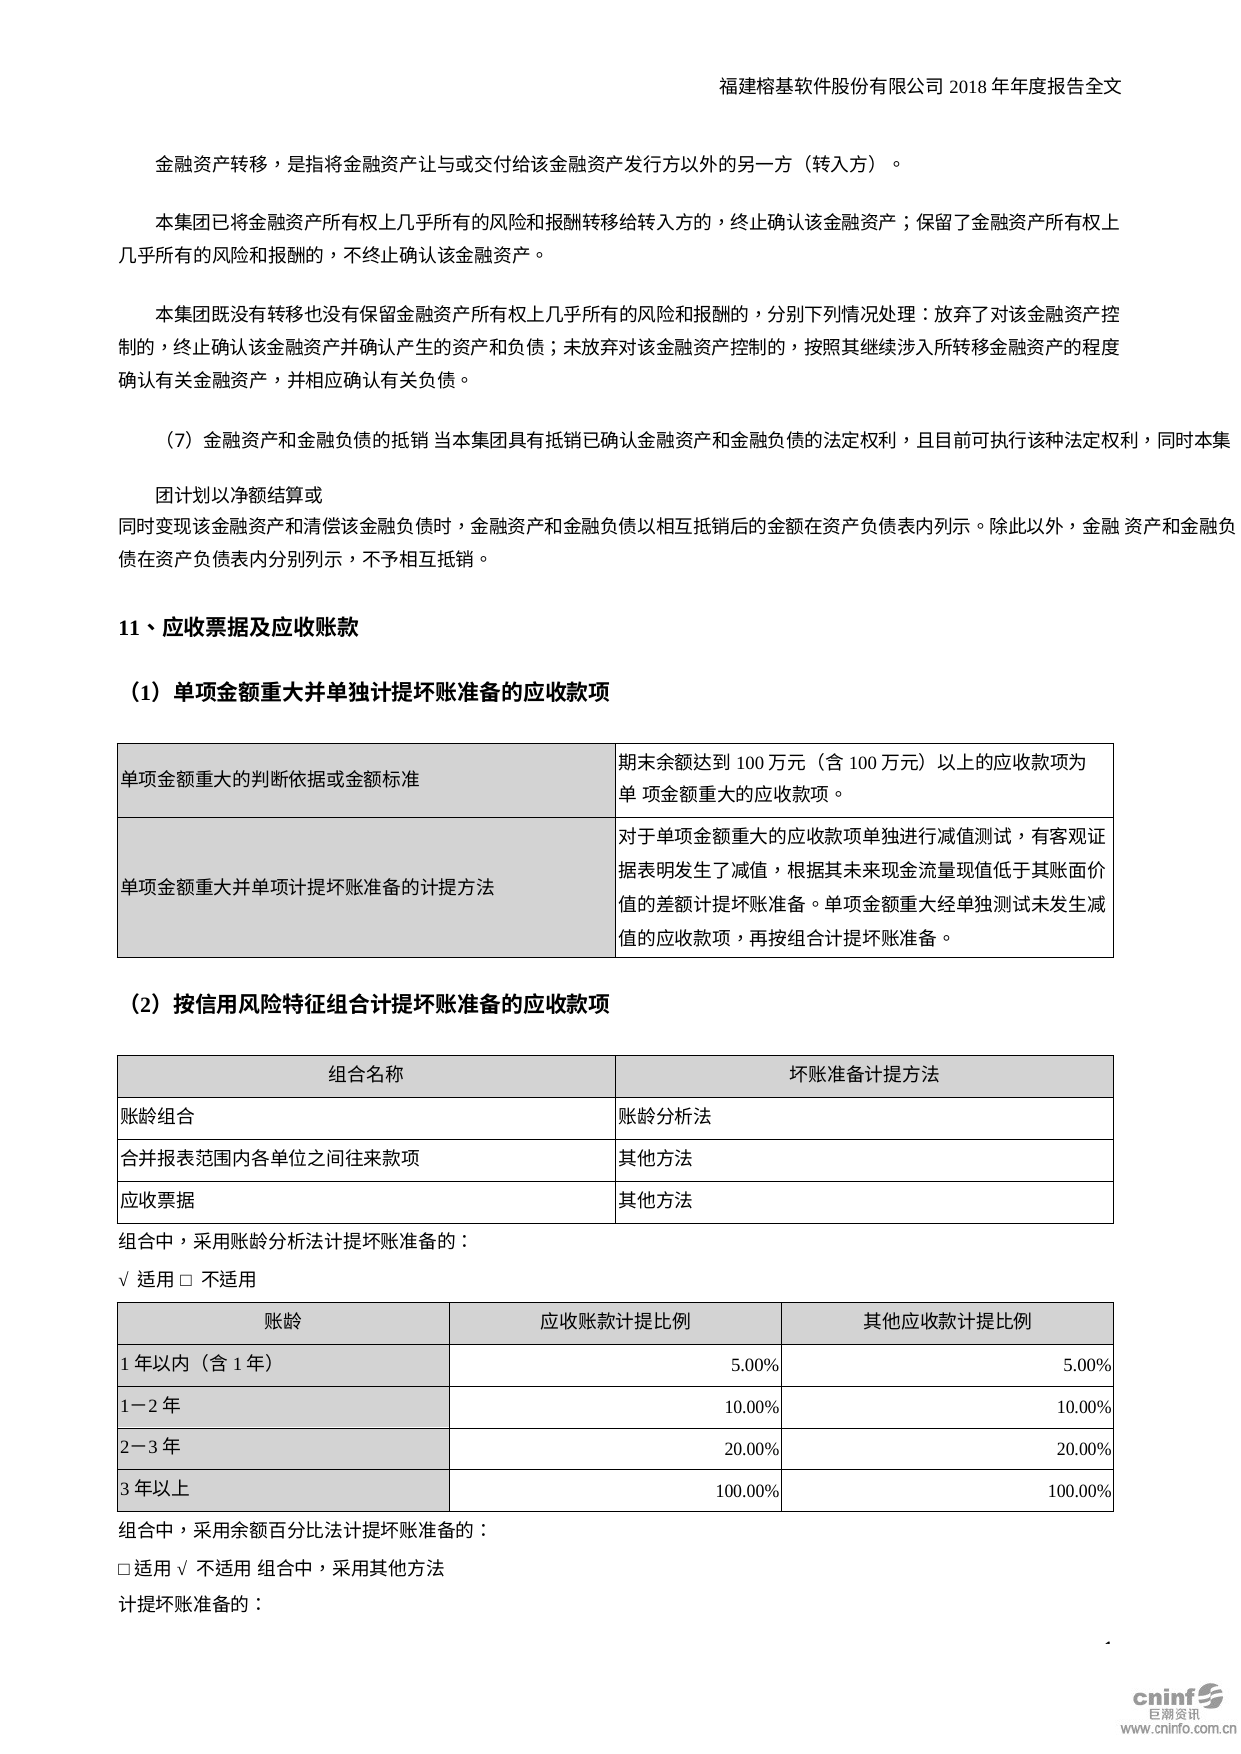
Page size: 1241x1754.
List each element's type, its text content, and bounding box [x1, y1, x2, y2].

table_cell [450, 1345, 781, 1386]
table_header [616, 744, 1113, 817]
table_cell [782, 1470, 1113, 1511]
text □ 适用 √ 不适用 组合中，采用其他方法计提坏账准备的： [118, 1555, 458, 1616]
text 组合中，采用账龄分析法计提坏账准备的： [118, 1229, 1007, 1254]
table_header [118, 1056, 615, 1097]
subtitle 11、应收票据及应收账款 [118, 612, 1007, 642]
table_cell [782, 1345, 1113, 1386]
text √ 适用 □ 不适用 [118, 1266, 1007, 1292]
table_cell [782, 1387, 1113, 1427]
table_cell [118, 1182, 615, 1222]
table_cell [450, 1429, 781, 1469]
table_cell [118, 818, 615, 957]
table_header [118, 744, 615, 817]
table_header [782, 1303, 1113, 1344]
text 同时变现该金融资产和清偿该金融负债时，金融资产和金融负债以相互抵销后的金额在资产负债表内列示。除此以外，金融 资产和金融负债在资产负债表内分别列示，不予相互抵销。 [118, 513, 1240, 572]
text 组合中，采用余额百分比法计提坏账准备的： [118, 1517, 1007, 1543]
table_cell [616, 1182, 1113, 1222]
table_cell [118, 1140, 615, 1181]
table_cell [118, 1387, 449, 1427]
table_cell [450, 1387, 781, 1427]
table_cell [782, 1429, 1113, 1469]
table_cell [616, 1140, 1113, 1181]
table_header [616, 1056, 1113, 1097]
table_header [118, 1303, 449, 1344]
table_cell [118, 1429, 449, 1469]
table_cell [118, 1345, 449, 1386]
text 金融资产转移，是指将金融资产让与或交付给该金融资产发行方以外的另一方（转入方）。 [156, 152, 1007, 177]
text 本集团已将金融资产所有权上几乎所有的风险和报酬转移给转入方的，终止确认该金融资产；保留了金融资产所有权上 几乎所有的风险和报酬的，不终止确认该金融资产。 [118, 209, 1122, 268]
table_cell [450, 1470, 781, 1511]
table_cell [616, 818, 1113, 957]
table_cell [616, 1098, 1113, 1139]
subtitle （1）单项金额重大并单独计提坏账准备的应收款项 [118, 677, 1007, 706]
text （7）金融资产和金融负债的抵销 当本集团具有抵销已确认金融资产和金融负债的法定权利，且目前可执行该种法定权利，同时本集团计划以净额结算或 [156, 403, 1240, 513]
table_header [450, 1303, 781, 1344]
picture [1115, 1680, 1240, 1737]
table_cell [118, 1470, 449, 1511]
subtitle （2）按信用风险特征组合计提坏账准备的应收款项 [118, 988, 1007, 1018]
text 本集团既没有转移也没有保留金融资产所有权上几乎所有的风险和报酬的，分别下列情况处理：放弃了对该金融资产控 制的，终止确认该金融资产并确认产生的资产和负债；未放弃对该金融资产控制的，按照其继续涉入所转移金融资产的程度 确认有关金融资产，并相应确认有关负债。 [118, 301, 1122, 393]
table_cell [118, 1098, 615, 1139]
